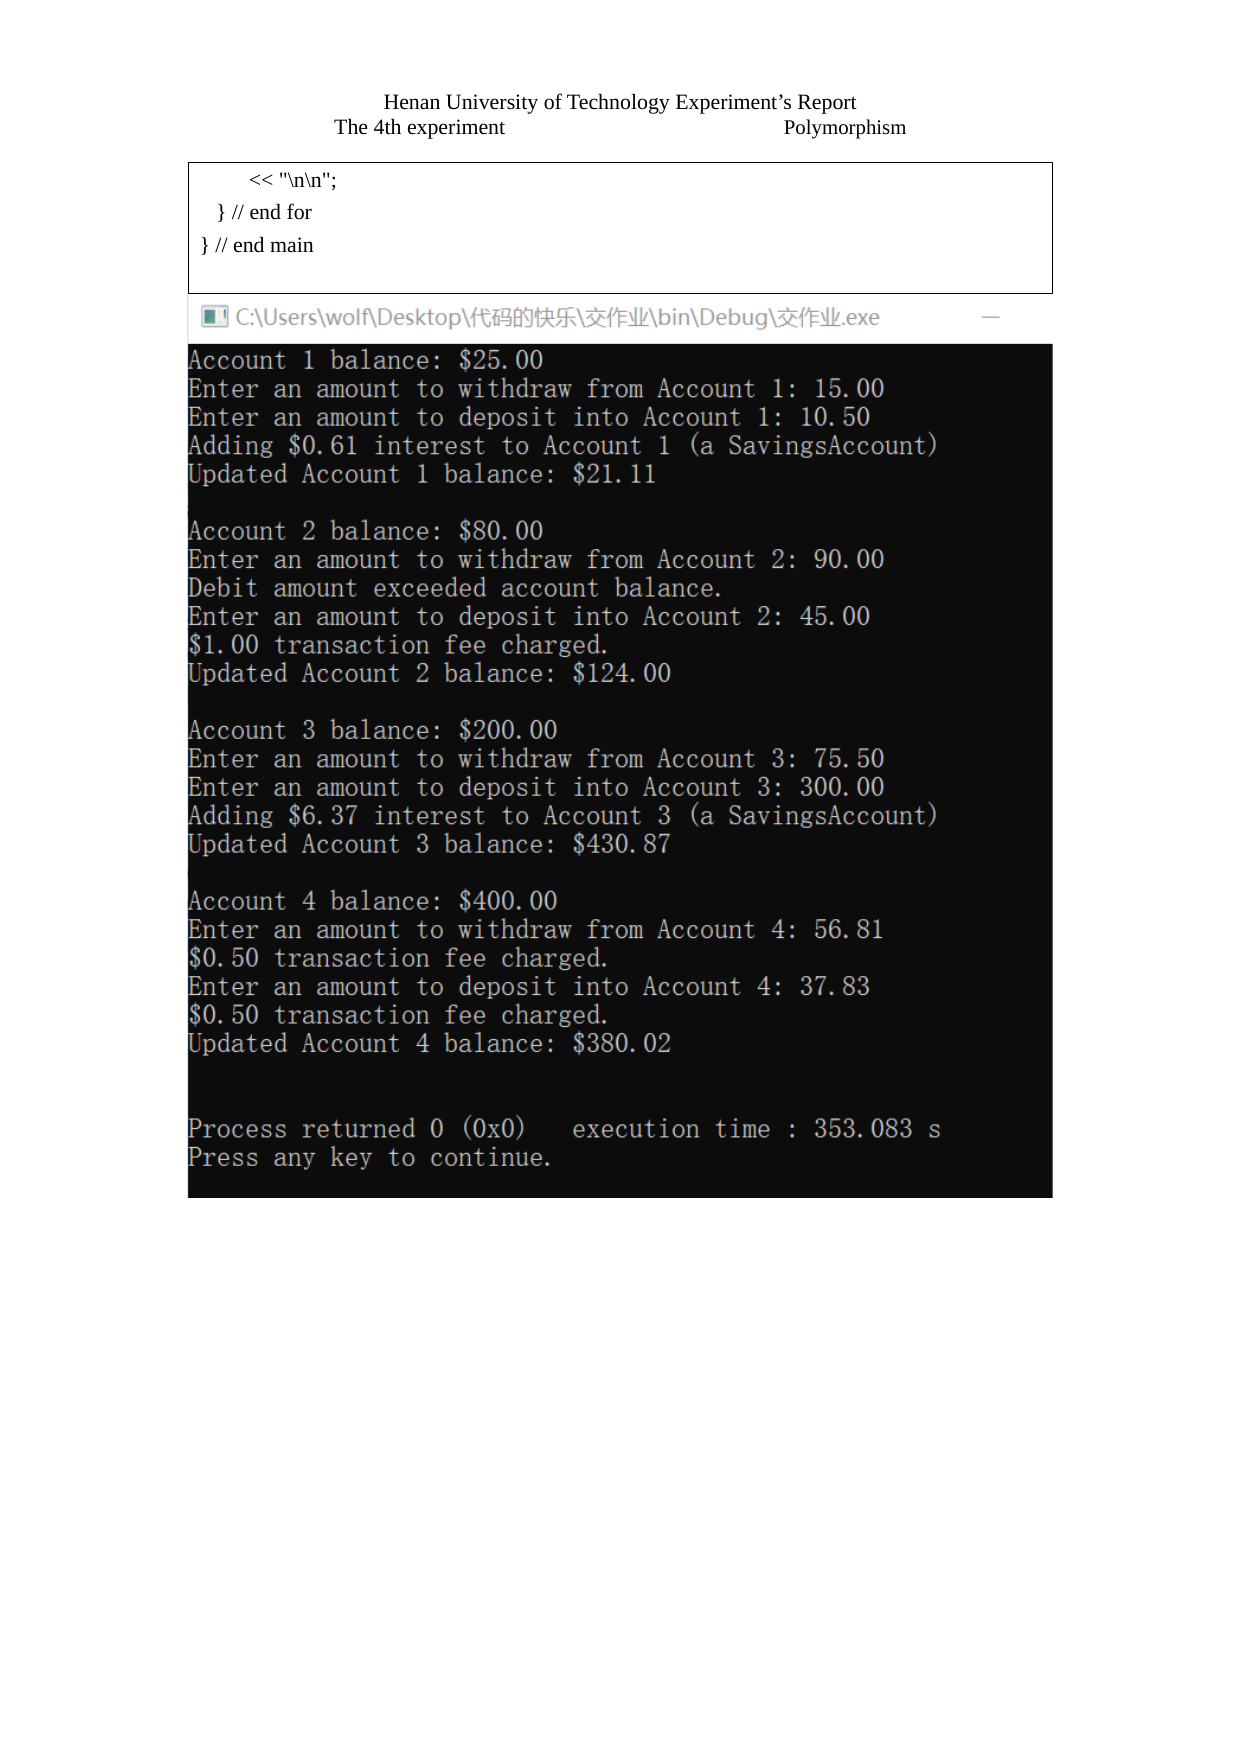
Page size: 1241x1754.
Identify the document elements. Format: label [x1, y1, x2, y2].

picture [187, 294, 1053, 1198]
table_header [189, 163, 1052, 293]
